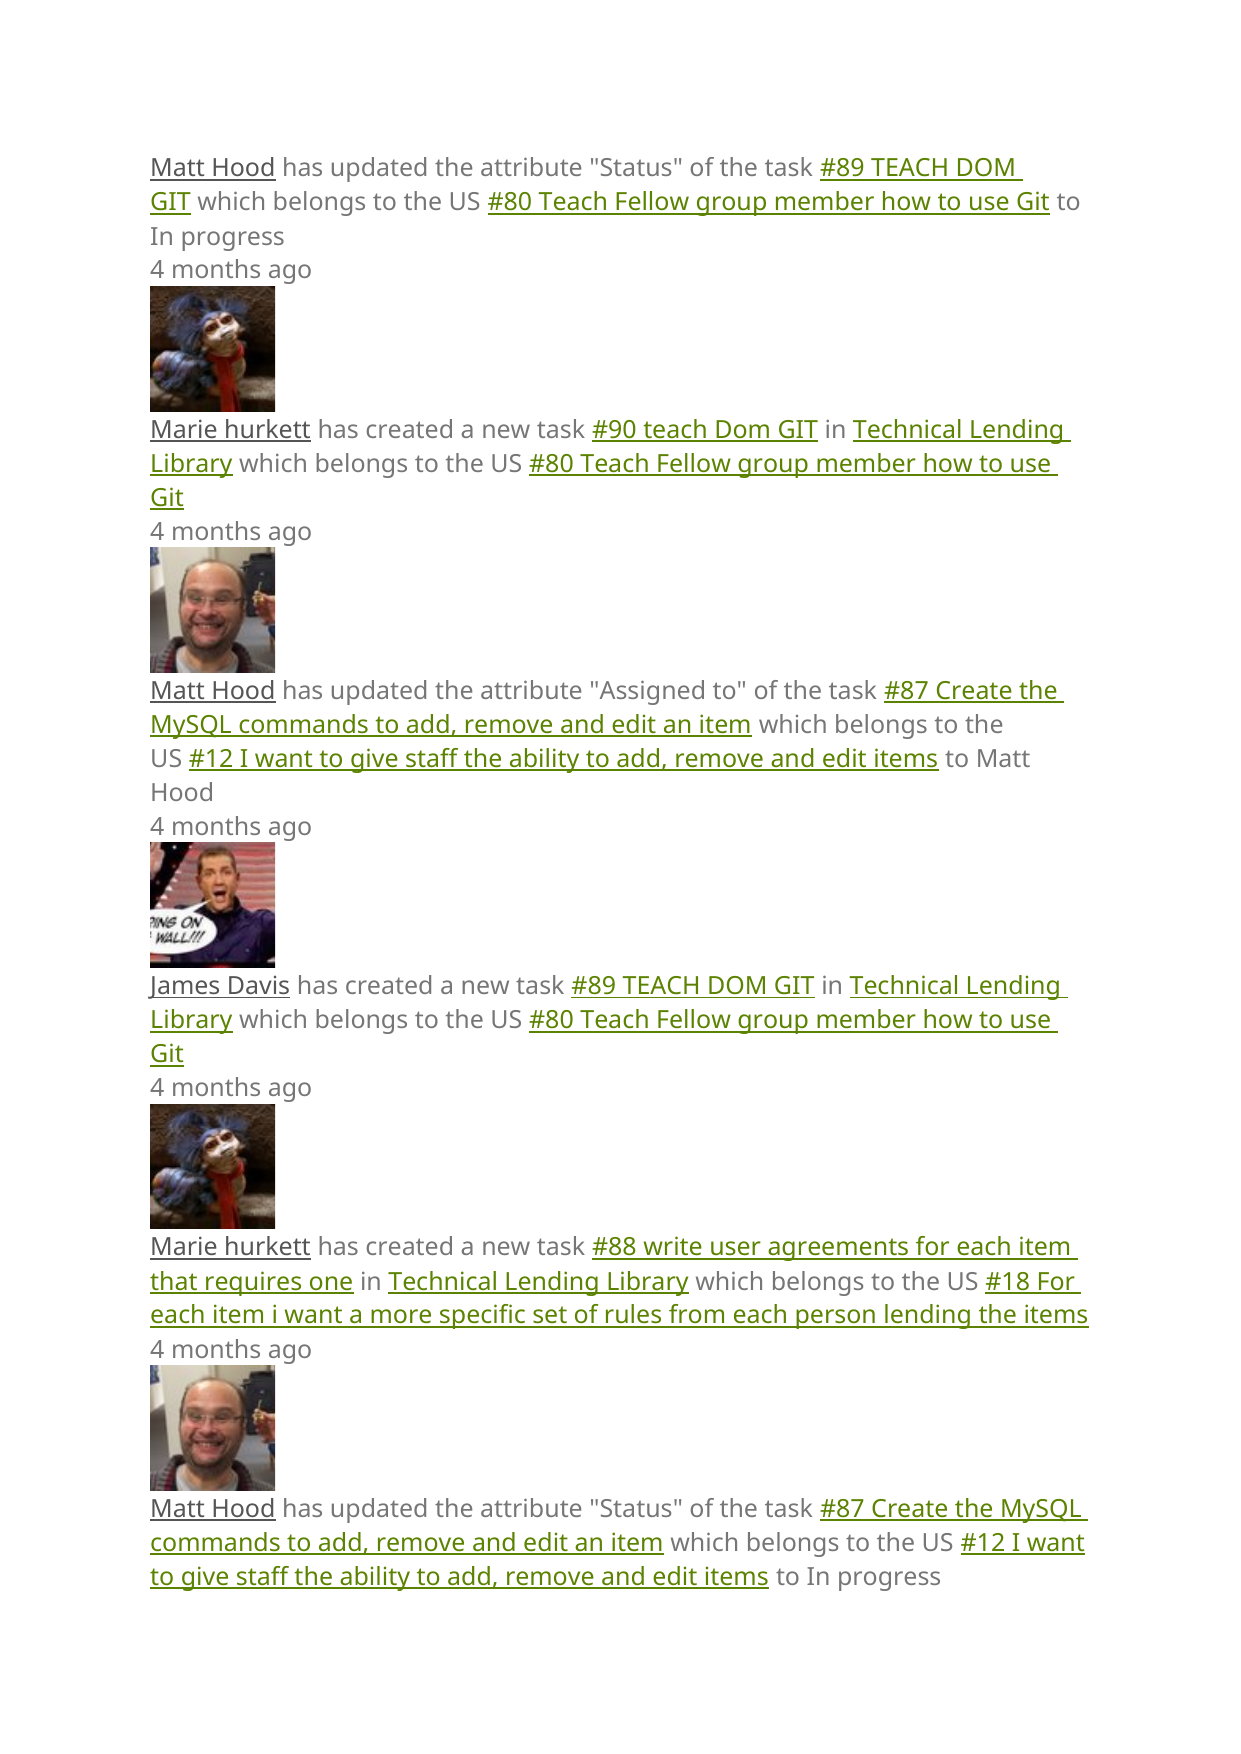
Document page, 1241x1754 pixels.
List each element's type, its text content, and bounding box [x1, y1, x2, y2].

text Marie hurkett has created a new task #88 write user agreements for each item that requires one in Technical Lending Library which belongs to the US #18 For each item i want a more specific set of rules from each person lending the items [150, 1229, 1090, 1331]
text Matt Hood has updated the attribute "Status" of the task #89 TEACH DOM GIT which belongs to the US #80 Teach Fellow group member how to use Git to In progress [150, 150, 1090, 252]
picture [150, 842, 275, 968]
text 4 months ago [150, 1331, 1090, 1365]
picture [150, 1104, 275, 1229]
text Matt Hood has updated the attribute "Assigned to" of the task #87 Create the MySQL commands to add, remove and edit an item which belongs to the US #12 I want to give staff the ability to add, remove and edit items to Matt Hood [150, 672, 1090, 809]
text 4 months ago [150, 252, 1090, 286]
picture [150, 1365, 275, 1491]
text Marie hurkett has created a new task #90 teach Dom GIT in Technical Lending Library which belongs to the US #80 Teach Fellow group member how to use Git [150, 411, 1090, 513]
picture [150, 286, 275, 412]
text James Davis has created a new task #89 TEACH DOM GIT in Technical Lending Library which belongs to the US #80 Teach Fellow group member how to use Git [150, 968, 1090, 1070]
text 4 months ago [150, 513, 1090, 547]
text 4 months ago [150, 809, 1090, 843]
picture [150, 547, 275, 673]
text Matt Hood has updated the attribute "Status" of the task #87 Create the MySQL commands to add, remove and edit an item which belongs to the US #12 I want to give staff the ability to add, remove and edit items to In progress [150, 1490, 1090, 1592]
text 4 months ago [150, 1070, 1090, 1104]
